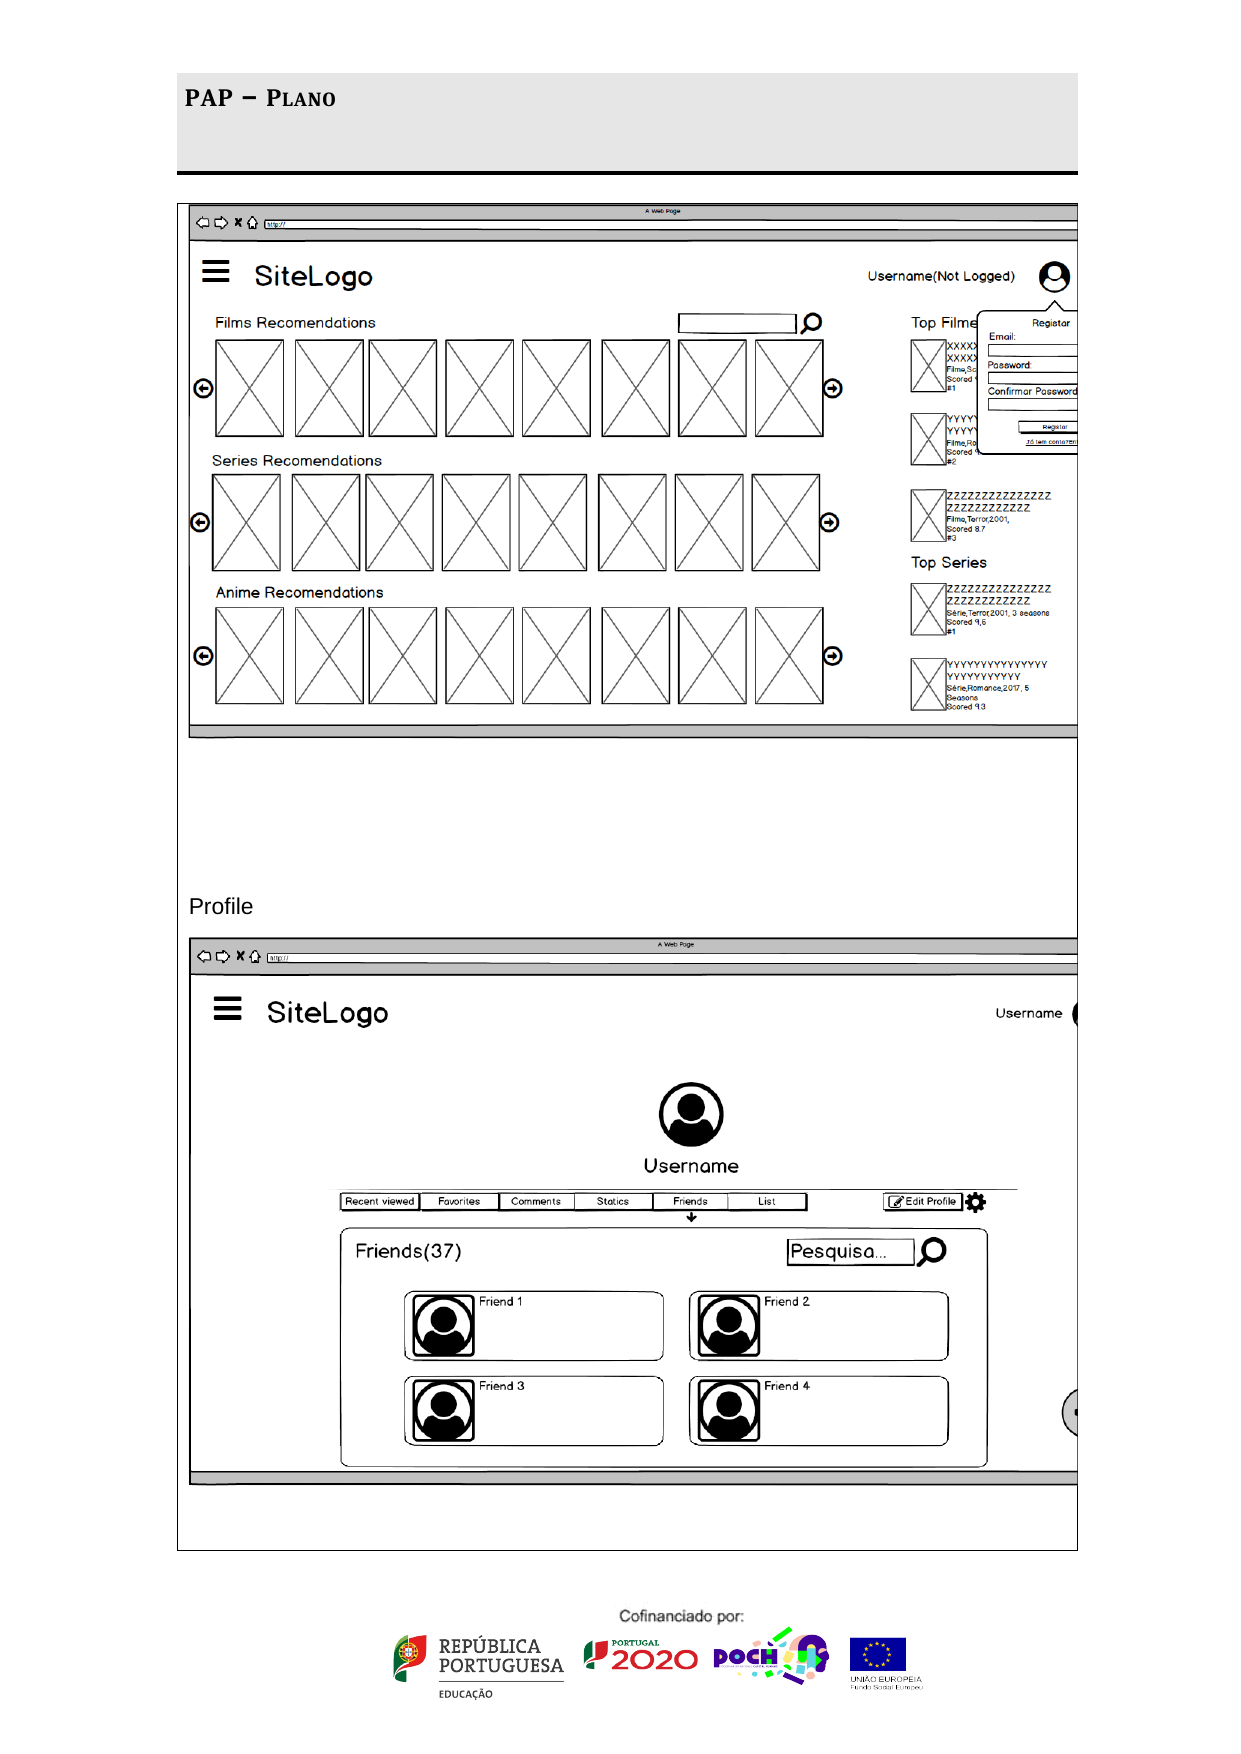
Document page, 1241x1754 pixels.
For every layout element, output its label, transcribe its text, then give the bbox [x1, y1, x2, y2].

picture [188, 204, 1078, 739]
picture [583, 1640, 698, 1670]
picture [188, 937, 1078, 1486]
picture [611, 1602, 830, 1687]
picture [847, 1635, 924, 1691]
picture [376, 1617, 581, 1719]
